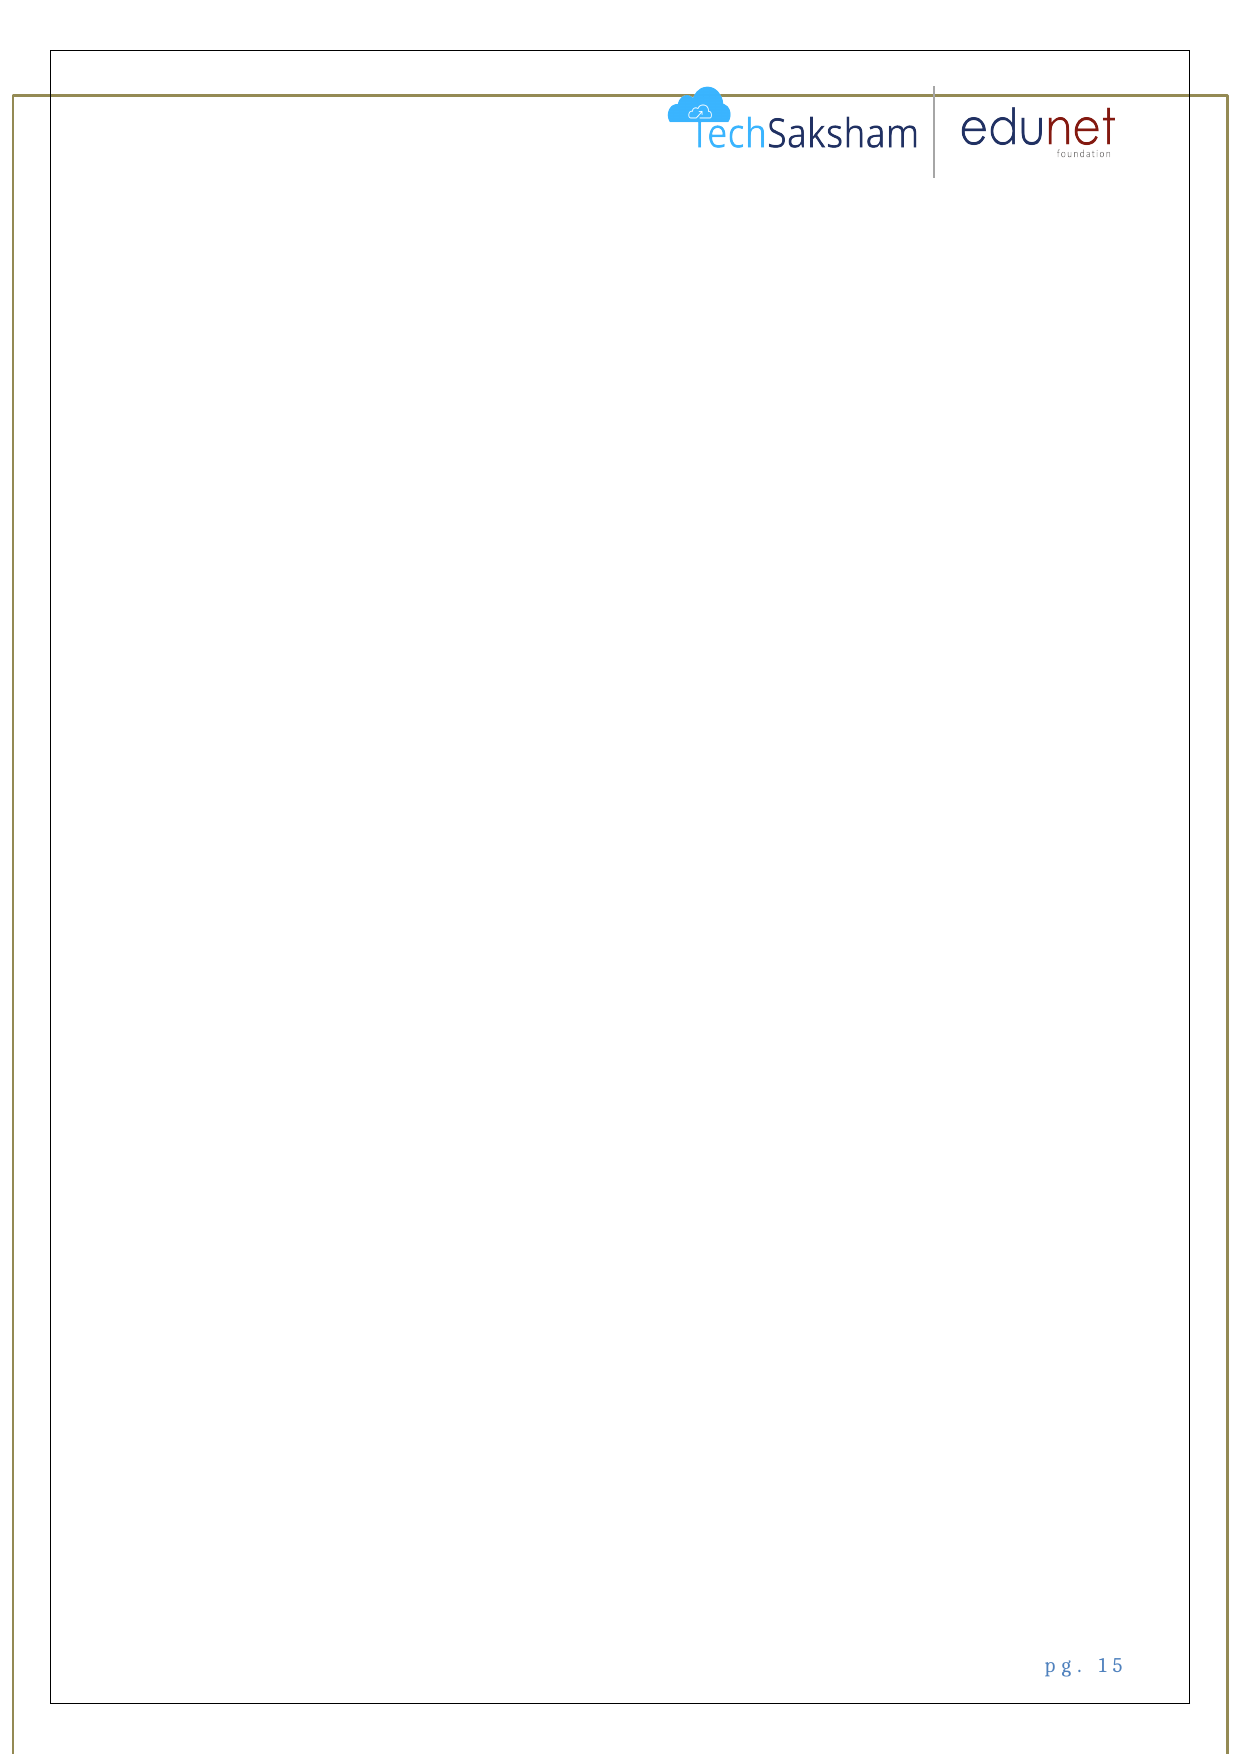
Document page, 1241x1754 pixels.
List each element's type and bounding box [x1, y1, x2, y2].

picture [955, 100, 1122, 164]
picture [662, 79, 923, 154]
